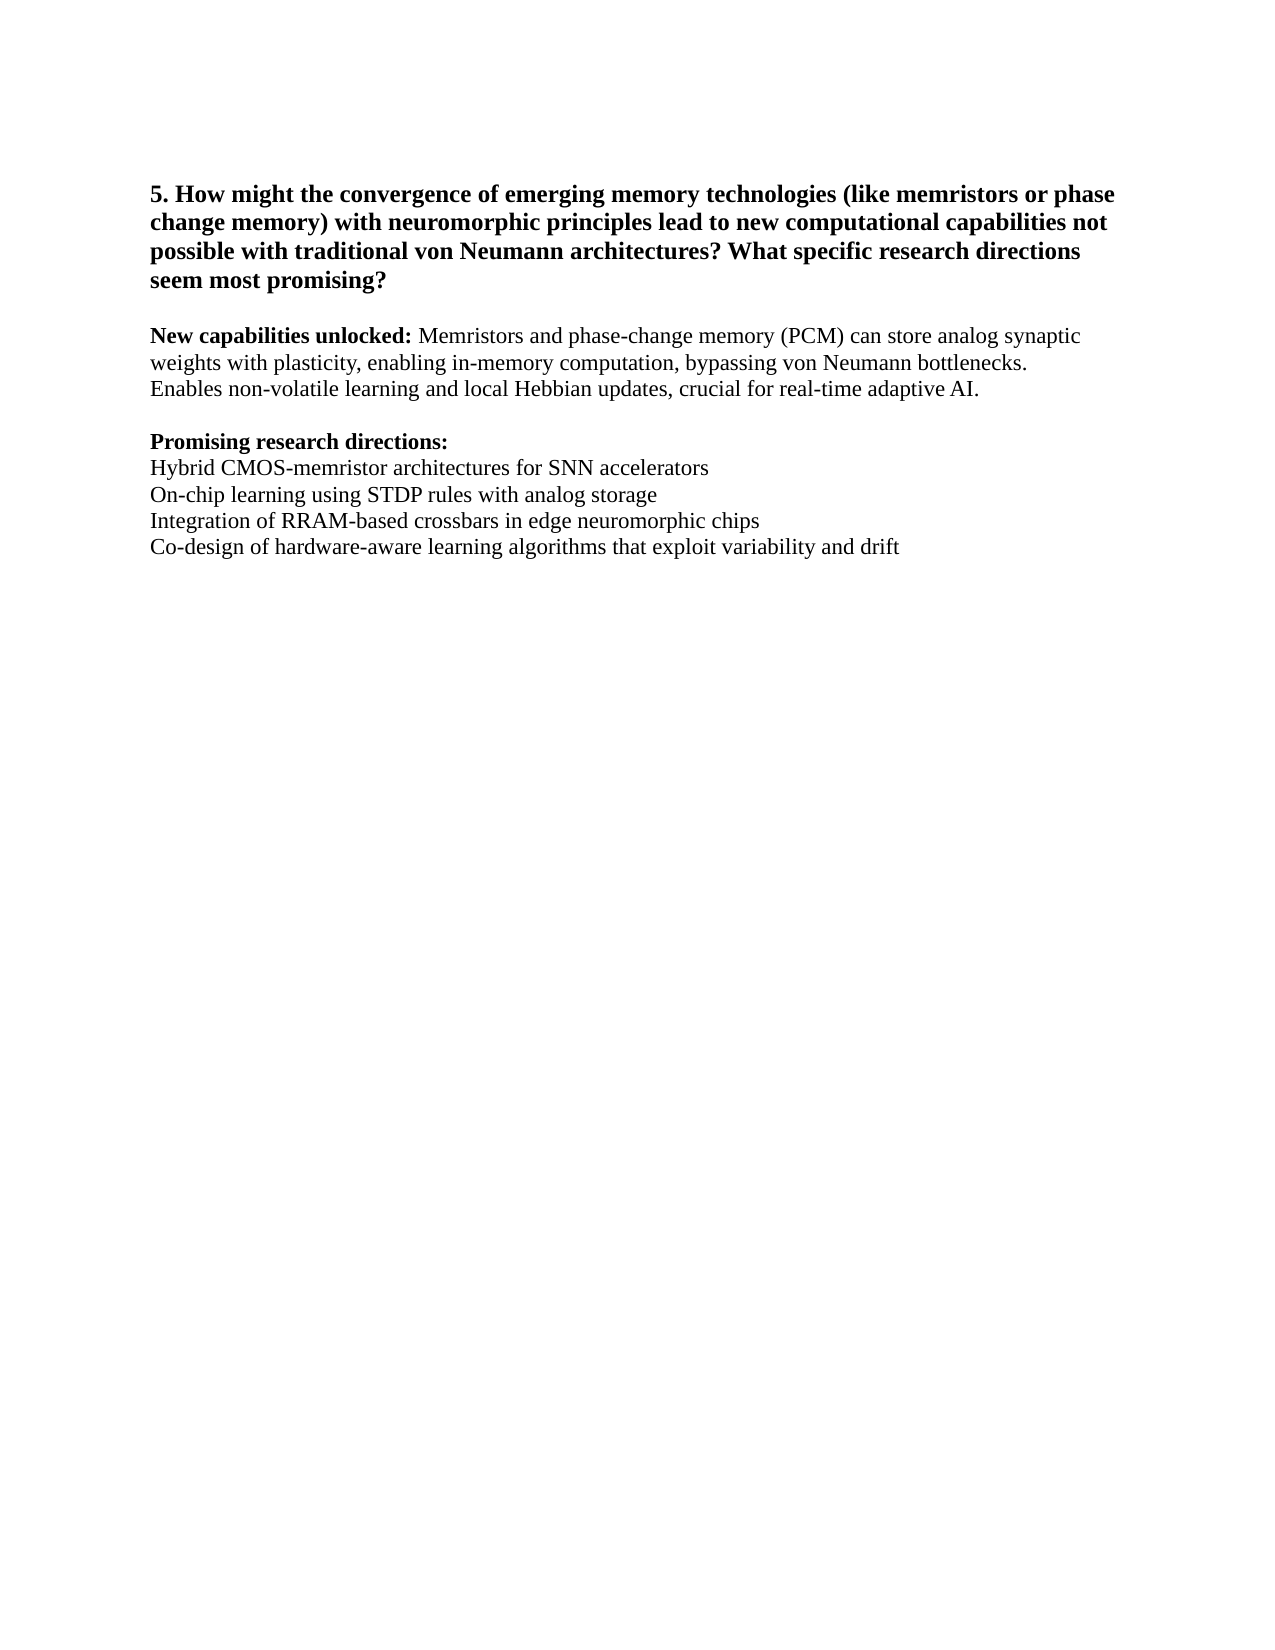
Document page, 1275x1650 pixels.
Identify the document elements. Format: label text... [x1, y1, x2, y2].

text Integration of RRAM-based crossbars in edge neuromorphic chips [150, 507, 1125, 533]
text Co-design of hardware-aware learning algorithms that exploit variability and drift [150, 533, 1125, 560]
text Enables non-volatile learning and local Hebbian updates, crucial for real-time adaptive AI. [150, 375, 1125, 402]
text possible with traditional von Neumann architectures? What specific research directions seem most promising? [150, 236, 1125, 294]
text 5. How might the convergence of emerging memory technologies (like memristors or phase change memory) with neuromorphic principles lead to new computational capabilities not [150, 179, 1125, 236]
text New capabilities unlocked: Memristors and phase-change memory (PCM) can store analog synaptic weights with plasticity, enabling in-memory computation, bypassing von Neumann bottlenecks. [150, 322, 1125, 375]
text On-chip learning using STDP rules with analog storage [150, 481, 1125, 507]
text Promising research directions: [150, 428, 1125, 454]
text Hybrid CMOS-memristor architectures for SNN accelerators [150, 454, 1125, 481]
